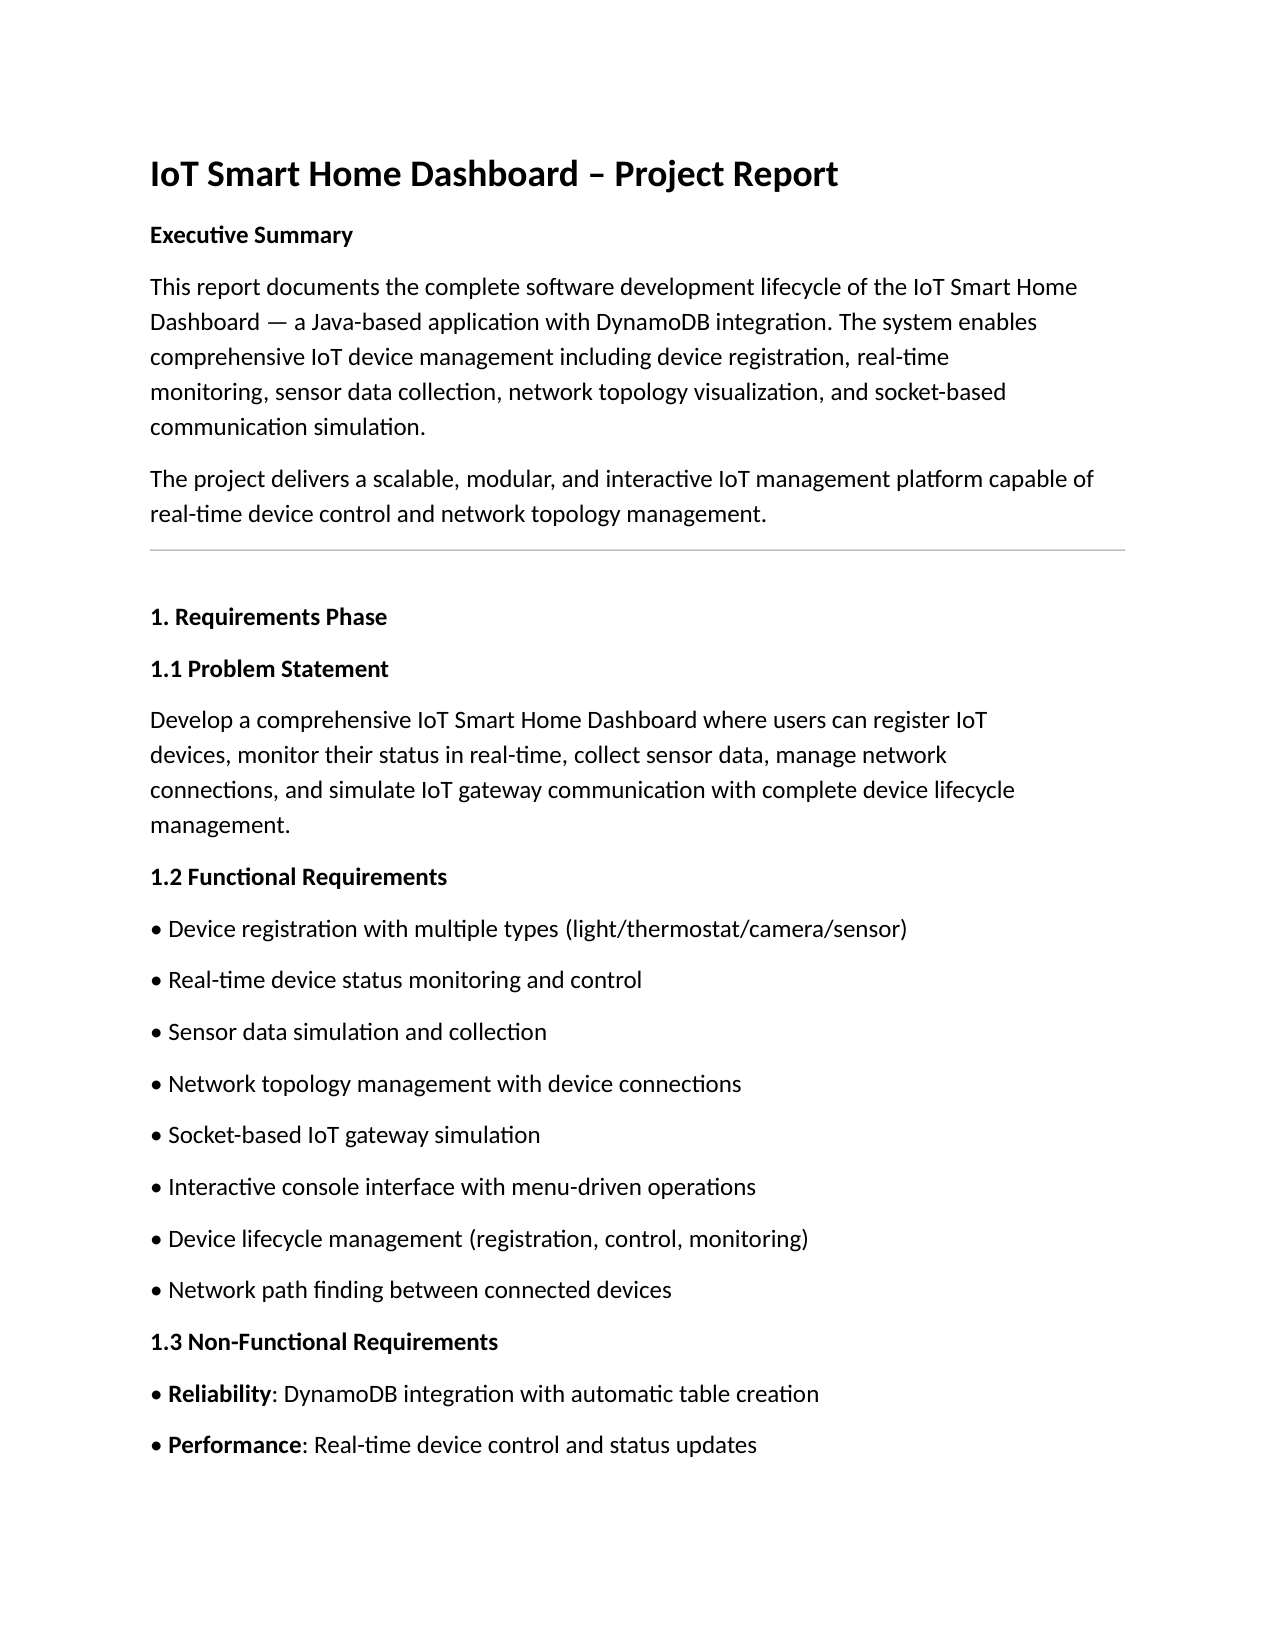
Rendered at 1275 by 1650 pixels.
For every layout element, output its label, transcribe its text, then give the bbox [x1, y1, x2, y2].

text • Sensor data simulation and collection [150, 1016, 1125, 1047]
text IoT Smart Home Dashboard – Project Report [150, 150, 1125, 196]
text 1.3 Non-Functional Requirements [150, 1326, 1125, 1357]
text • Device lifecycle management (registration, control, monitoring) [150, 1223, 1125, 1253]
text • Interactive console interface with menu-driven operations [150, 1171, 1125, 1202]
text • Device registration with multiple types (light/thermostat/camera/sensor) [150, 913, 1125, 943]
text 1. Requirements Phase [150, 601, 1125, 632]
text • Reliability: DynamoDB integration with automatic table creation [150, 1378, 1125, 1408]
text 1.2 Functional Requirements [150, 861, 1125, 892]
text • Socket-based IoT gateway simulation [150, 1119, 1125, 1150]
text • Performance: Real-time device control and status updates [150, 1429, 1125, 1460]
text • Network topology management with device connections [150, 1068, 1125, 1098]
text 1.1 Problem Statement [150, 653, 1125, 683]
text • Network path finding between connected devices [150, 1274, 1125, 1305]
text Executive Summary [150, 219, 1125, 250]
text • Real-time device status monitoring and control [150, 964, 1125, 995]
text The project delivers a scalable, modular, and interactive IoT management platform capable of real-time device control and network topology management. [150, 463, 1125, 528]
text Develop a comprehensive IoT Smart Home Dashboard where users can register IoT devices, monitor their status in real-time, collect sensor data, manage network connections, and simulate IoT gateway communication with complete device lifecycle management. [150, 704, 1125, 840]
text This report documents the complete software development lifecycle of the IoT Smart Home Dashboard — a Java-based application with DynamoDB integration. The system enables comprehensive IoT device management including device registration, real-time monitoring, sensor data collection, network topology visualization, and socket-based communication simulation. [150, 271, 1125, 442]
